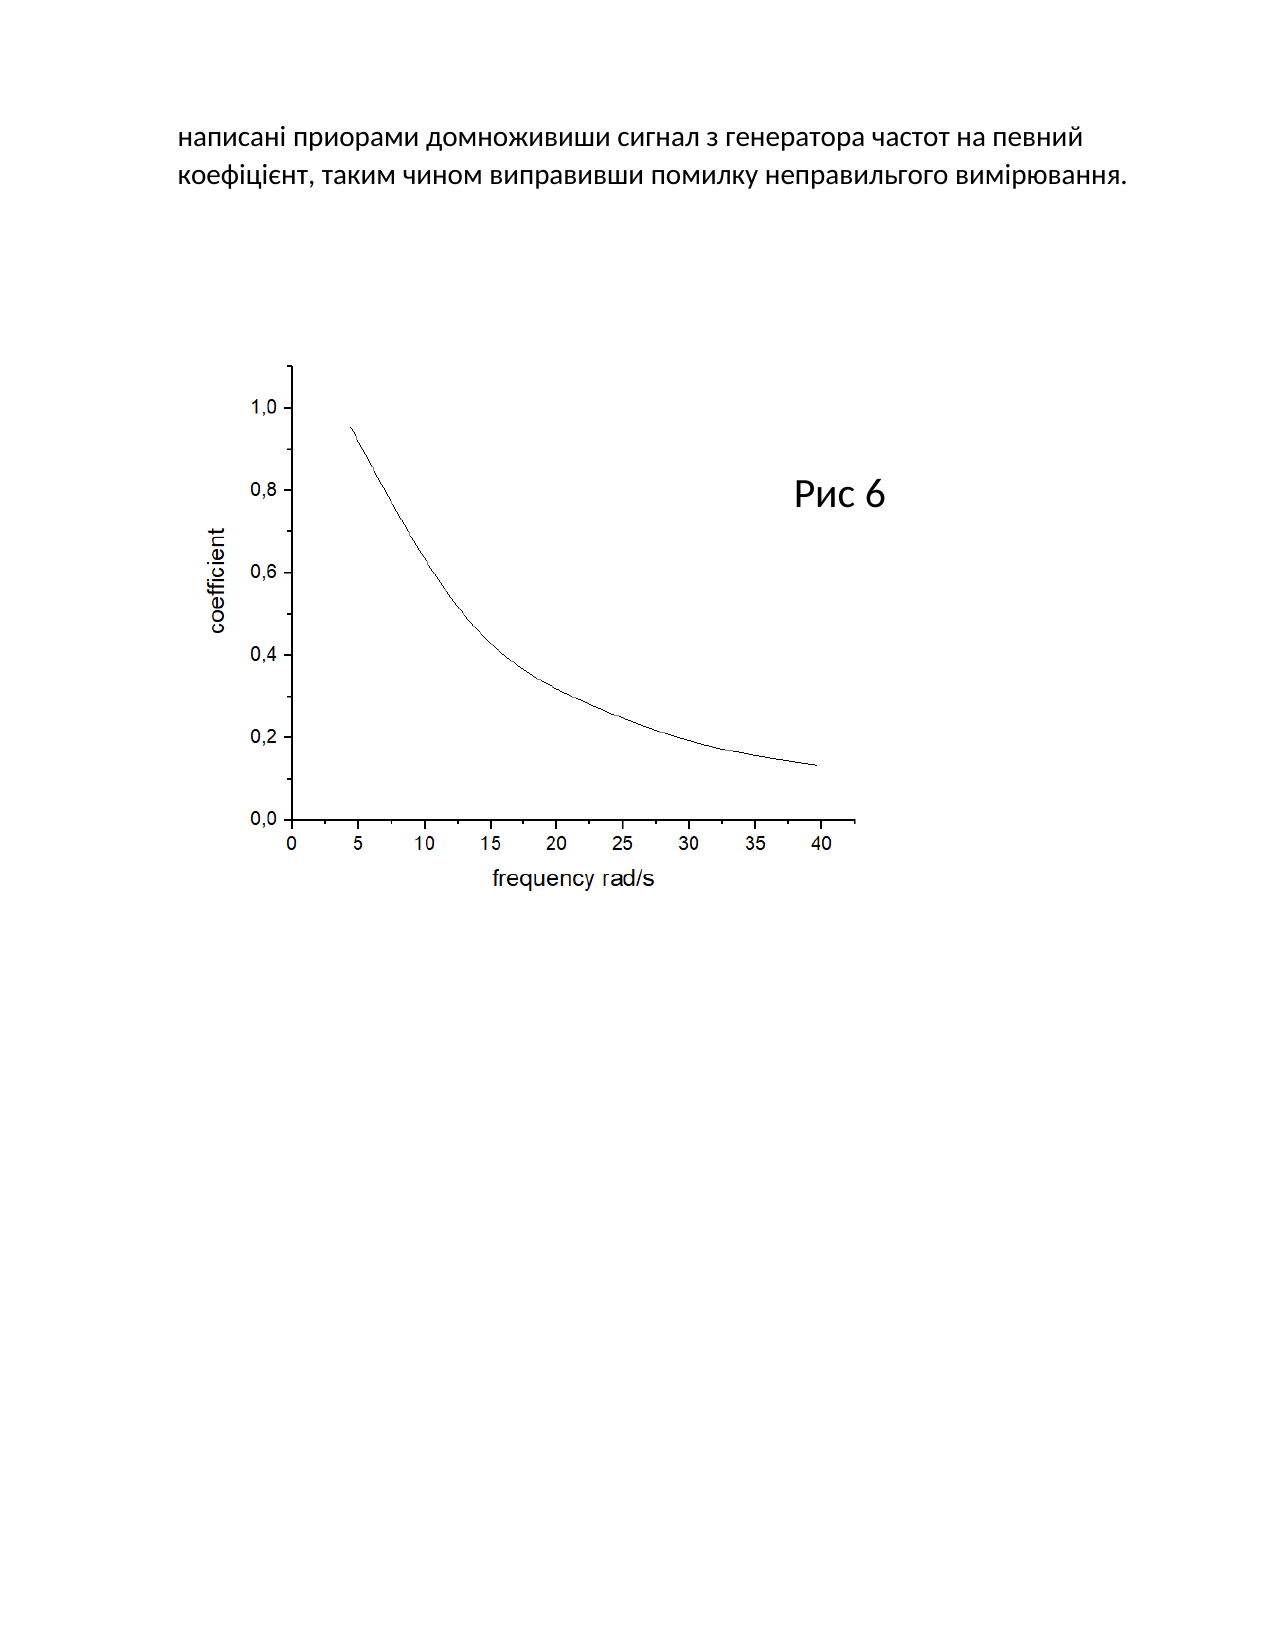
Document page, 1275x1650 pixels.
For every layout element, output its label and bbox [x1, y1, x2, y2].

picture [177, 357, 914, 916]
text [177, 118, 1186, 191]
